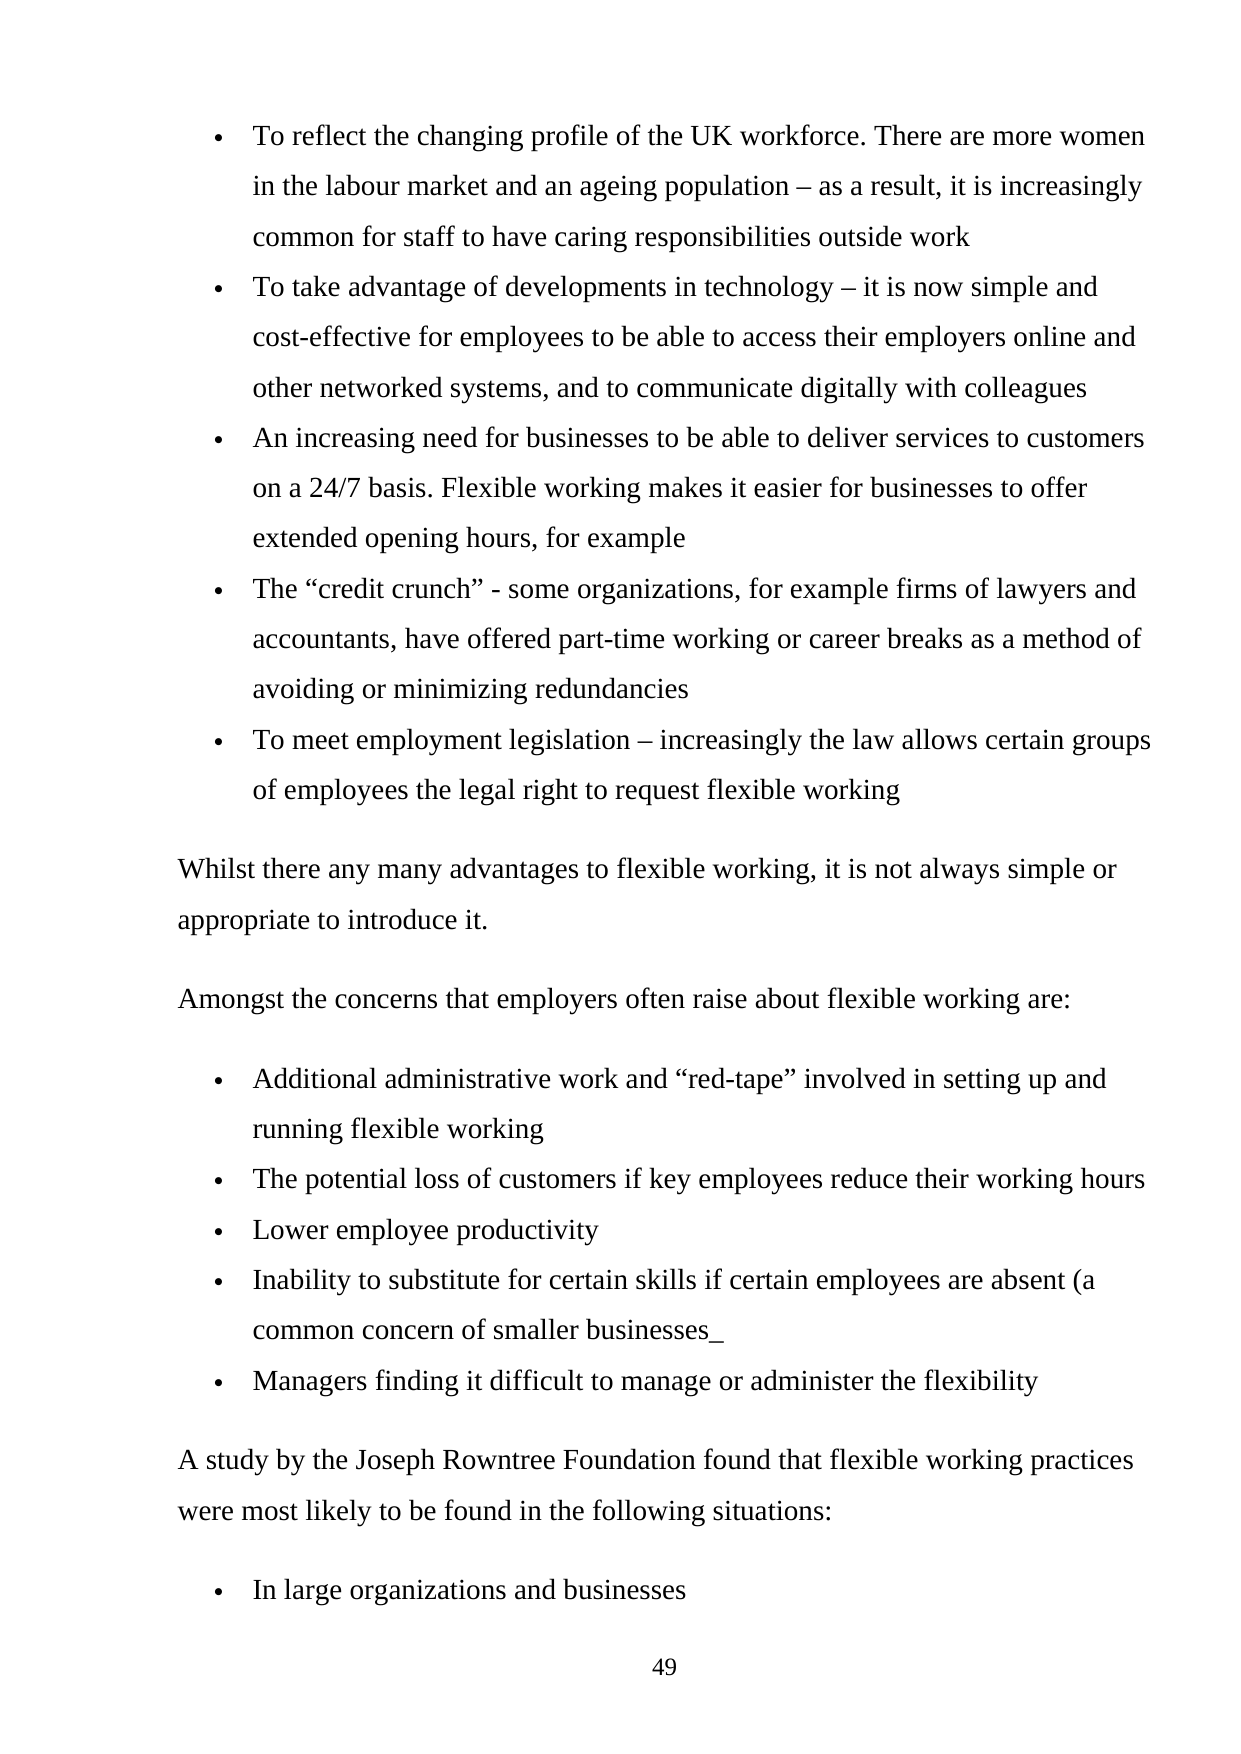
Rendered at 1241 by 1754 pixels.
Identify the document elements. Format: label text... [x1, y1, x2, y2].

list To take advantage of developments in technology – it is now simple and cost-effective for employees to be able to access their employers online and other networked systems, and to communicate digitally with colleagues [215, 269, 1152, 403]
list Inability to substitute for certain skills if certain employees are absent (a common concern of smaller businesses_ [215, 1262, 1152, 1346]
list In large organizations and businesses [215, 1572, 1152, 1606]
list To meet employment legislation – increasingly the law allows certain groups of employees the legal right to request flexible working [215, 722, 1152, 806]
list To reflect the changing profile of the UK workforce. There are more women in the labour market and an ageing population – as a result, it is increasingly common for staff to have caring responsibilities outside work [215, 118, 1152, 252]
list The “credit crunch” - some organizations, for example firms of lawyers and accountants, have offered part-time working or career breaks as a method of avoiding or minimizing redundancies [215, 571, 1152, 705]
list Additional administrative work and “red-tape” involved in setting up and running flexible working [215, 1061, 1152, 1145]
list An increasing need for businesses to be able to deliver services to customers on a 24/7 basis. Flexible working makes it easier for businesses to offer extended opening hours, for example [215, 420, 1152, 554]
list Managers finding it difficult to manage or administer the flexibility [215, 1363, 1152, 1396]
text A study by the Joseph Rowntree Foundation found that flexible working practices were most likely to be found in the following situations: [177, 1442, 1152, 1526]
list Lower employee productivity [215, 1212, 1152, 1245]
list The potential loss of customers if key employees reduce their working hours [215, 1162, 1152, 1195]
text Amongst the concerns that employers often raise about flexible working are: [177, 981, 1152, 1015]
text Whilst there any many advantages to flexible working, it is not always simple or appropriate to introduce it. [177, 852, 1152, 936]
